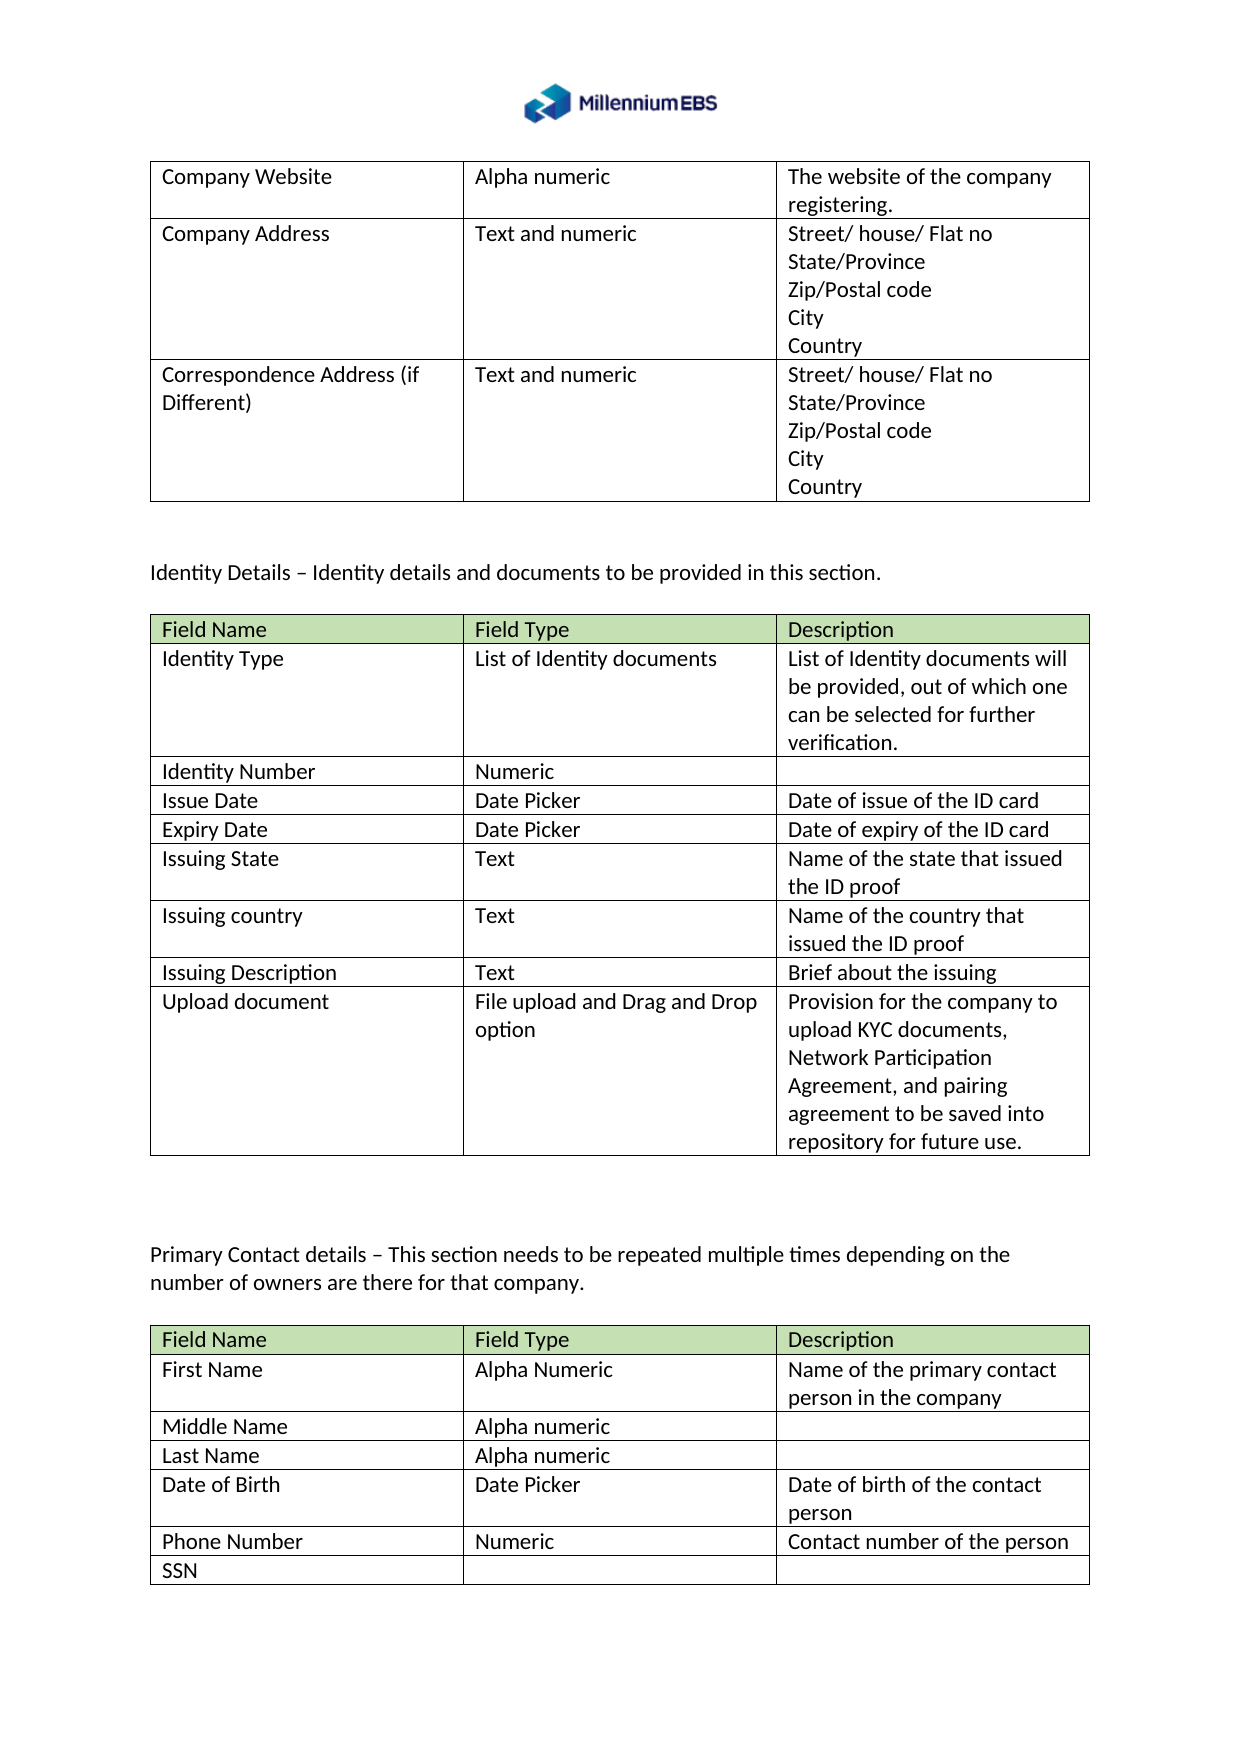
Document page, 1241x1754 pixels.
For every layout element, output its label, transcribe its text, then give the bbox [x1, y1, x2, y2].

table_cell Text [464, 901, 776, 957]
table_header Field Name [151, 615, 463, 643]
table_cell Numeric [464, 757, 776, 785]
table_cell First Name [151, 1355, 463, 1411]
table_cell Last Name [151, 1441, 463, 1469]
table_header Field Type [464, 1326, 776, 1354]
table_cell Text and numeric [464, 360, 776, 501]
table_cell Identity Number [151, 757, 463, 785]
table_header Field Name [151, 1326, 463, 1354]
table_cell Phone Number [151, 1527, 463, 1555]
table_cell Upload document [151, 987, 463, 1155]
table_cell Text [464, 844, 776, 900]
table_header Description [777, 615, 1089, 643]
table_cell Date of expiry of the ID card [777, 815, 1089, 843]
table_cell Contact number of the person [777, 1527, 1089, 1555]
table_header Field Type [464, 615, 776, 643]
table_cell Issuing Description [151, 958, 463, 986]
table_cell [777, 1556, 1089, 1584]
table_cell Company Address [151, 219, 463, 359]
table_cell Numeric [464, 1527, 776, 1555]
table_cell Correspondence Address (if Different) [151, 360, 463, 501]
table_cell Company Website [151, 162, 463, 218]
table_cell Date Picker [464, 786, 776, 814]
table_cell Date of Birth [151, 1470, 463, 1526]
table_cell Issuing country [151, 901, 463, 957]
table_cell Middle Name [151, 1412, 463, 1440]
table_cell Date of birth of the contact person [777, 1470, 1089, 1526]
table_cell Provision for the company to upload KYC documents, Network Participation Agreement, and pairing agreement to be saved into repository for future use. [777, 987, 1089, 1155]
table_cell [777, 1441, 1089, 1469]
table_cell Brief about the issuing [777, 958, 1089, 986]
table_cell Issuing State [151, 844, 463, 900]
table_cell [777, 757, 1089, 785]
table_cell Expiry Date [151, 815, 463, 843]
table_cell SSN [151, 1556, 463, 1584]
table_cell Text and numeric [464, 219, 776, 359]
table_cell Alpha numeric [464, 162, 776, 218]
text Identity Details – Identity details and documents to be provided in this section. [150, 558, 1090, 586]
table_cell Alpha Numeric [464, 1355, 776, 1411]
table_cell Date Picker [464, 815, 776, 843]
table_cell Alpha numeric [464, 1412, 776, 1440]
table_cell Alpha numeric [464, 1441, 776, 1469]
table_cell Date of issue of the ID card [777, 786, 1089, 814]
table_header Description [777, 1326, 1089, 1354]
table_cell The website of the company registering. [777, 162, 1089, 218]
table_cell List of Identity documents [464, 644, 776, 756]
table_cell Text [464, 958, 776, 986]
table_cell [464, 1556, 776, 1584]
picture [514, 73, 726, 134]
table_cell Street/ house/ Flat no State/Province Zip/Postal code City Country [777, 360, 1089, 501]
table_cell List of Identity documents will be provided, out of which one can be selected for further verification. [777, 644, 1089, 756]
table_cell Name of the state that issued the ID proof [777, 844, 1089, 900]
text Primary Contact details – This section needs to be repeated multiple times depending on the number of owners are there for that company. [150, 1241, 1090, 1297]
table_cell [777, 1412, 1089, 1440]
table_cell Identity Type [151, 644, 463, 756]
table_cell File upload and Drag and Drop option [464, 987, 776, 1155]
table_cell Name of the primary contact person in the company [777, 1355, 1089, 1411]
table_cell Street/ house/ Flat no State/Province Zip/Postal code City Country [777, 219, 1089, 359]
table_cell Name of the country that issued the ID proof [777, 901, 1089, 957]
table_cell Issue Date [151, 786, 463, 814]
table_cell Date Picker [464, 1470, 776, 1526]
